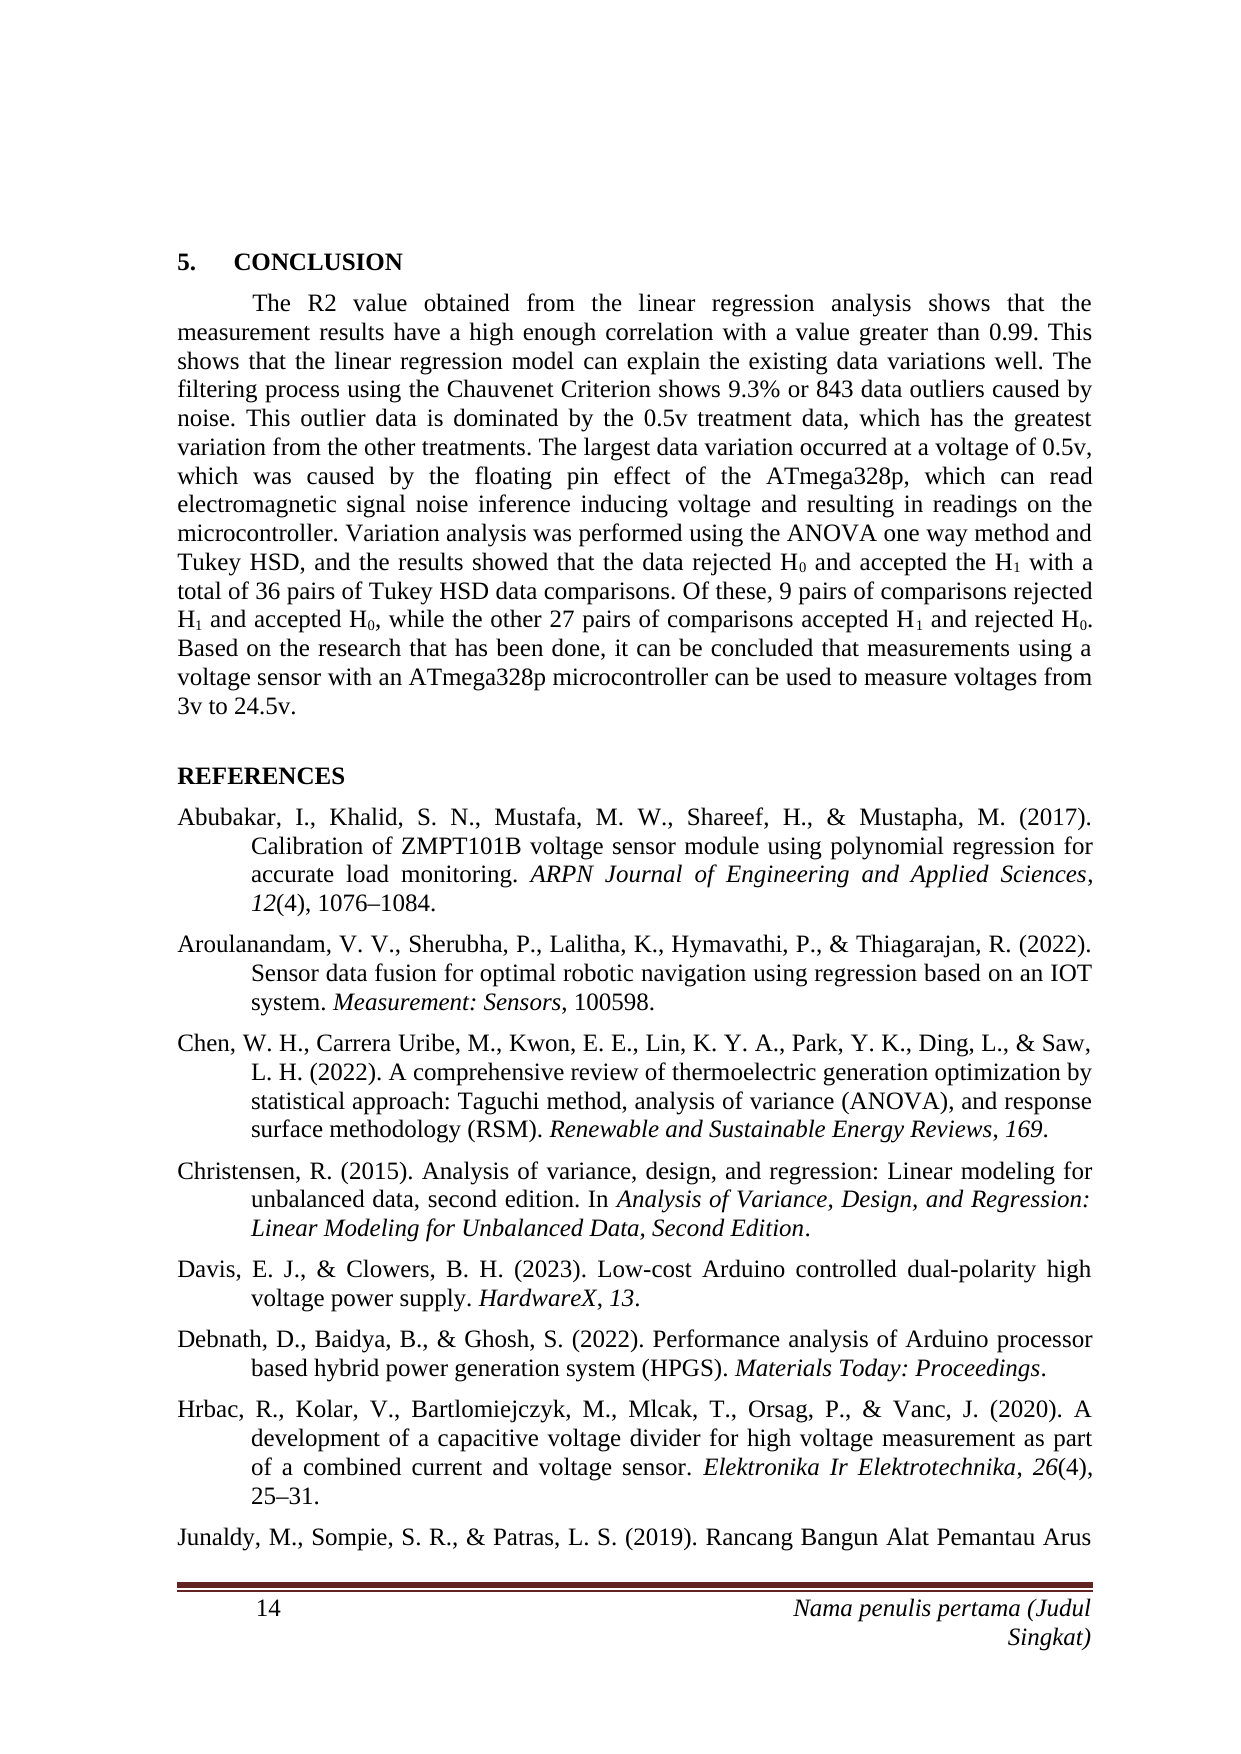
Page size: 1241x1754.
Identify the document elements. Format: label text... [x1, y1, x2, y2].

text Hrbac, R., Kolar, V., Bartlomiejczyk, M., Mlcak, T., Orsag, P., & Vanc, J. (2020). A development of a capacitive voltage divider for high voltage measurement as part of a combined current and voltage sensor. Elektronika Ir Elektrotechnika, 26(4), 25–31. [177, 1394, 1093, 1509]
text Davis, E. J., & Clowers, B. H. (2023). Low-cost Arduino controlled dual-polarity high voltage power supply. HardwareX, 13. [177, 1254, 1093, 1312]
text REFERENCES [177, 761, 1093, 789]
list CONCLUSION [177, 247, 1093, 276]
text Christensen, R. (2015). Analysis of variance, design, and regression: Linear modeling for unbalanced data, second edition. In Analysis of Variance, Design, and Regression: Linear Modeling for Unbalanced Data, Second Edition. [177, 1156, 1093, 1242]
text Aroulanandam, V. V., Sherubha, P., Lalitha, K., Hymavathi, P., & Thiagarajan, R. (2022). Sensor data fusion for optimal robotic navigation using regression based on an IOT system. Measurement: Sensors, 100598. [177, 929, 1093, 1016]
text Chen, W. H., Carrera Uribe, M., Kwon, E. E., Lin, K. Y. A., Park, Y. K., Ding, L., & Saw, L. H. (2022). A comprehensive review of thermoelectric generation optimization by statistical approach: Taguchi method, analysis of variance (ANOVA), and response surface methodology (RSM). Renewable and Sustainable Energy Reviews, 169. [177, 1028, 1093, 1143]
text The R2 value obtained from the linear regression analysis shows that the measurement results have a high enough correlation with a value greater than 0.99. This shows that the linear regression model can explain the existing data variations well. The filtering process using the Chauvenet Criterion shows 9.3% or 843 data outliers caused by noise. This outlier data is dominated by the 0.5v treatment data, which has the greatest variation from the other treatments. The largest data variation occurred at a voltage of 0.5v, which was caused by the floating pin effect of the ATmega328p, which can read electromagnetic signal noise inference inducing voltage and resulting in readings on the microcontroller. Variation analysis was performed using the ANOVA one way method and Tukey HSD, and the results showed that the data rejected H0 and accepted the H1 with a total of 36 pairs of Tukey HSD data comparisons. Of these, 9 pairs of comparisons rejected H1 and accepted H0, while the other 27 pairs of comparisons accepted H1 and rejected H0. Based on the research that has been done, it can be concluded that measurements using a voltage sensor with an ATmega328p microcontroller can be used to measure voltages from 3v to 24.5v. [177, 288, 1093, 719]
text Debnath, D., Baidya, B., & Ghosh, S. (2022). Performance analysis of Arduino processor based hybrid power generation system (HPGS). Materials Today: Proceedings. [177, 1324, 1093, 1382]
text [177, 1522, 1093, 1551]
text Abubakar, I., Khalid, S. N., Mustafa, M. W., Shareef, H., & Mustapha, M. (2017). Calibration of ZMPT101B voltage sensor module using polynomial regression for accurate load monitoring. ARPN Journal of Engineering and Applied Sciences, 12(4), 1076–1084. [177, 802, 1093, 917]
